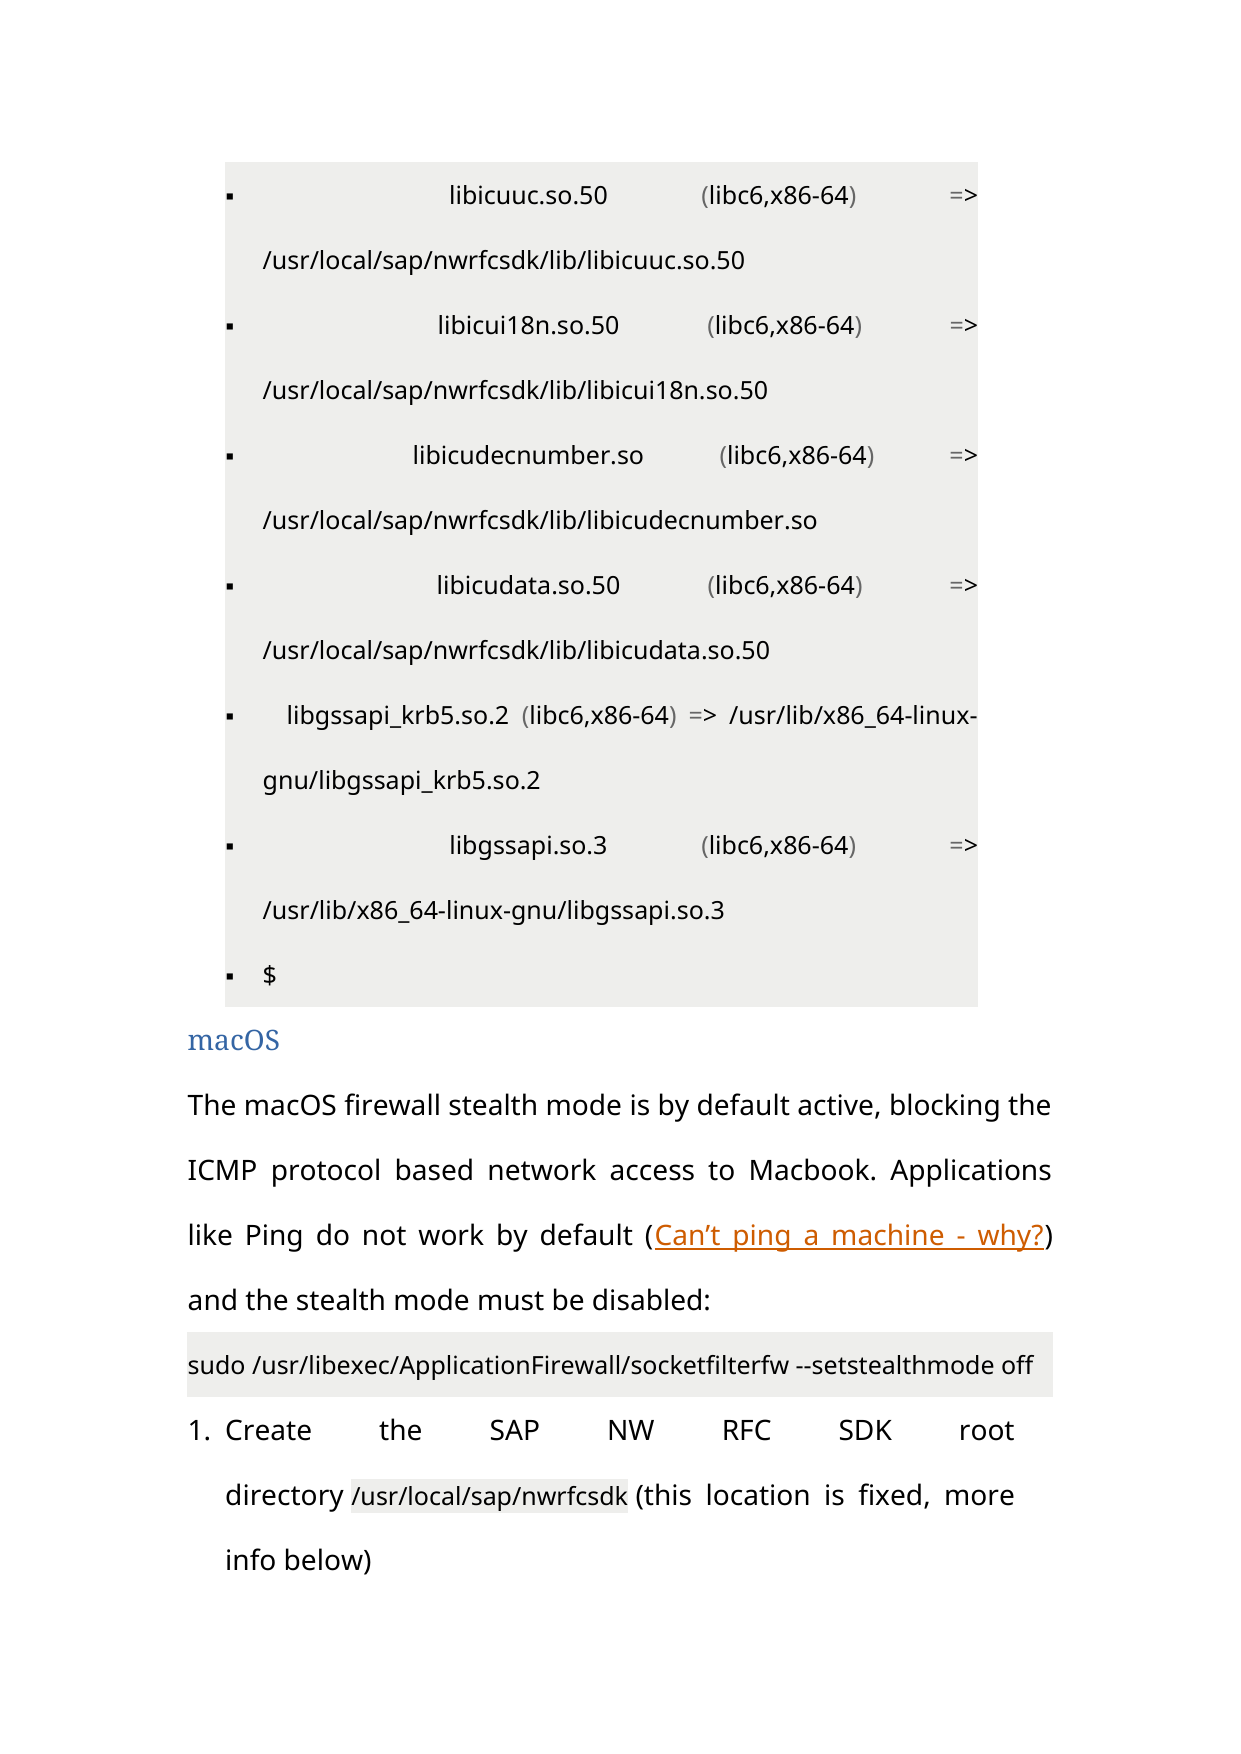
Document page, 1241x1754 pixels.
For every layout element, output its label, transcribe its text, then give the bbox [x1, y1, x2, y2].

list libicuuc.so.50 (libc6,x86-64) => /usr/local/sap/nwrfcsdk/lib/libicuuc.so.50 [225, 162, 978, 292]
text The macOS firewall stealth mode is by default active, blocking the ICMP protocol based network access to Macbook. Applications like Ping do not work by default (Can’t ping a machine - why?) and the stealth mode must be disabled: [187, 1072, 1053, 1332]
subtitle macOS [187, 1007, 1053, 1072]
list libgssapi_krb5.so.2 (libc6,x86-64) => /usr/lib/x86_64-linux-gnu/libgssapi_krb5.so.2 [225, 682, 978, 812]
list libicudata.so.50 (libc6,x86-64) => /usr/local/sap/nwrfcsdk/lib/libicudata.so.50 [225, 552, 978, 682]
list $ [225, 942, 978, 1007]
list Create the SAP NW RFC SDK root directory /usr/local/sap/nwrfcsdk (this location is fixed, more info below) [187, 1397, 1015, 1592]
list libicudecnumber.so (libc6,x86-64) => /usr/local/sap/nwrfcsdk/lib/libicudecnumber.so [225, 422, 978, 552]
list libgssapi.so.3 (libc6,x86-64) => /usr/lib/x86_64-linux-gnu/libgssapi.so.3 [225, 812, 978, 942]
list libicui18n.so.50 (libc6,x86-64) => /usr/local/sap/nwrfcsdk/lib/libicui18n.so.50 [225, 292, 978, 422]
text sudo /usr/libexec/ApplicationFirewall/socketfilterfw --setstealthmode off [187, 1332, 1053, 1397]
